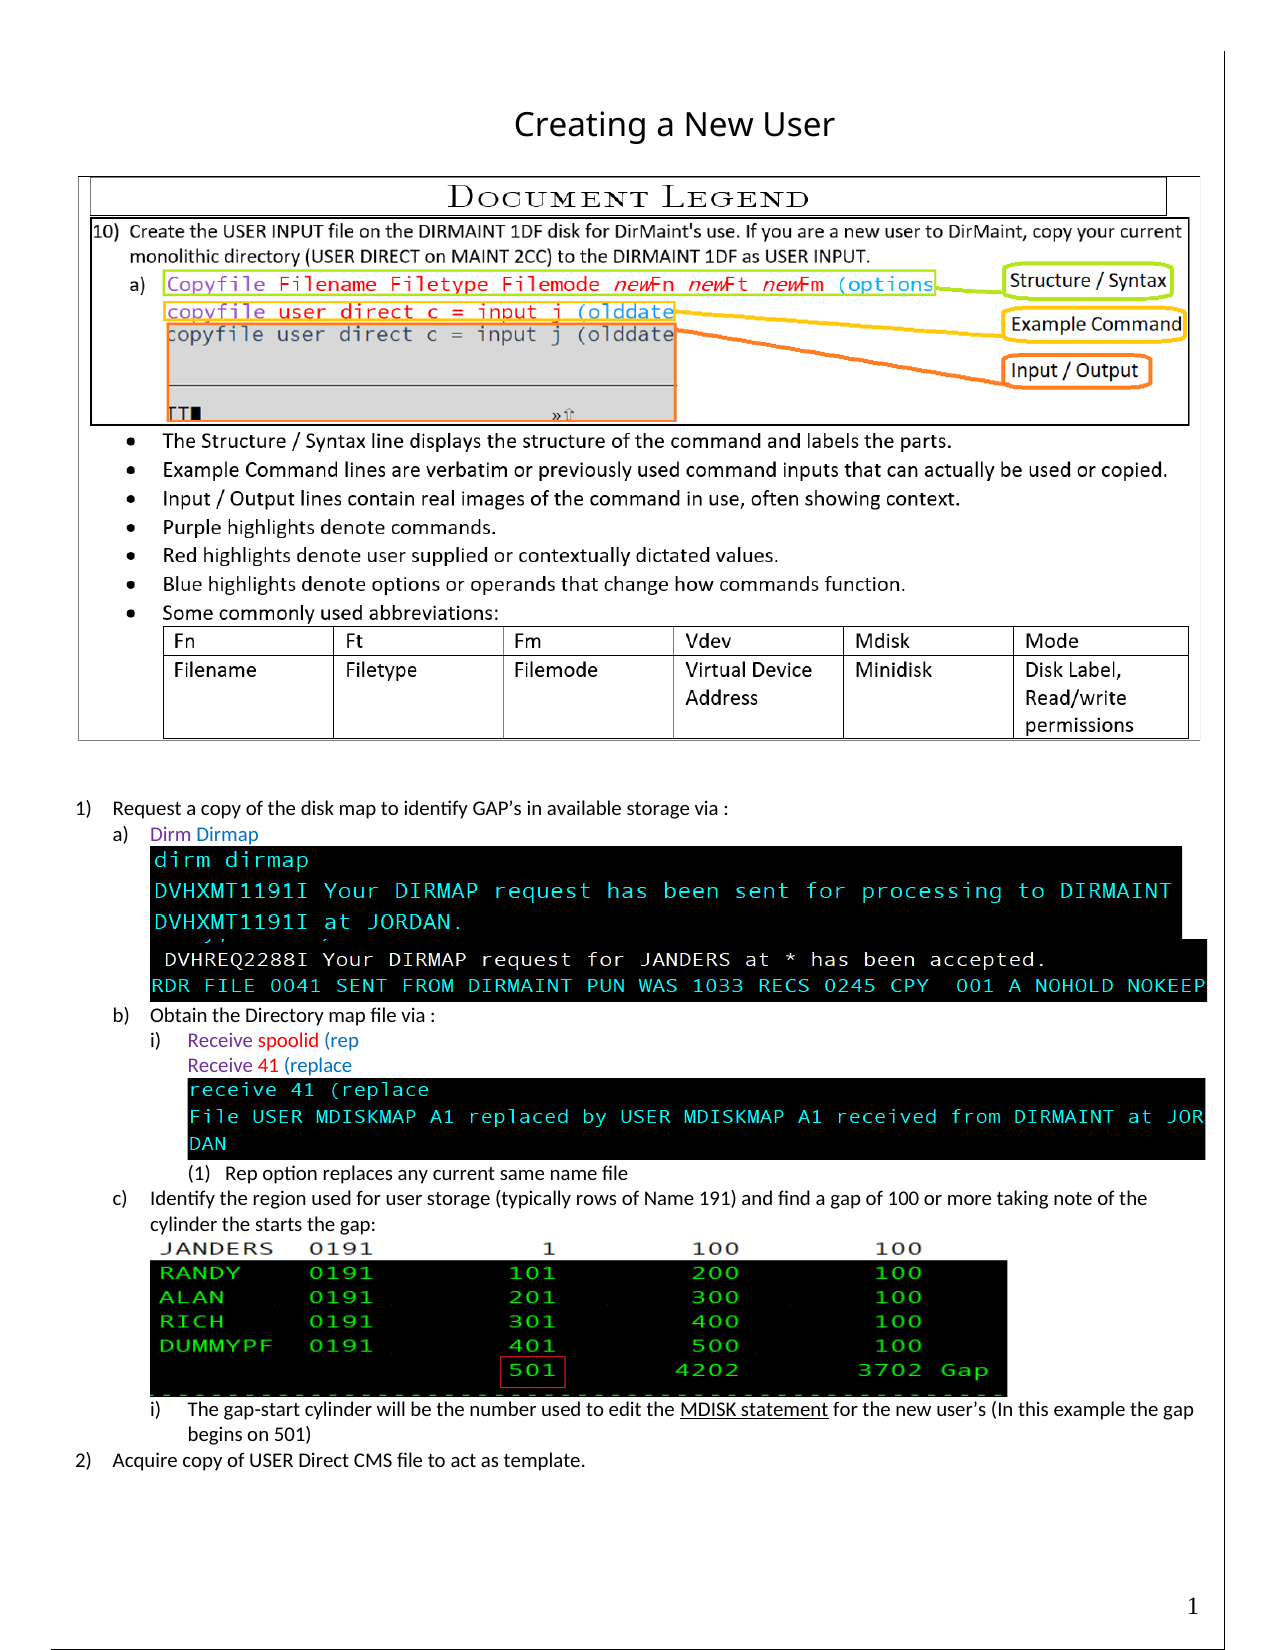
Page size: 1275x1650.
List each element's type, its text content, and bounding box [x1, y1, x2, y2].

picture [150, 846, 1208, 1002]
list Request a copy of the disk map to identify GAP’s in available storage via : [75, 795, 1199, 821]
list The gap-start cylinder will be the number used to edit the MDISK statement for the new user’s (In this example the gap begins on 501) [150, 1396, 1199, 1447]
list Obtain the Directory map file via : [112, 1002, 1199, 1027]
list Acquire copy of USER Direct CMS file to act as template. [75, 1447, 1199, 1472]
picture [187, 1078, 1206, 1160]
list Rep option replaces any current same name file [187, 1160, 1199, 1185]
picture [75, 175, 1200, 741]
list Creating a New User [150, 100, 1199, 146]
picture [150, 1236, 1008, 1397]
